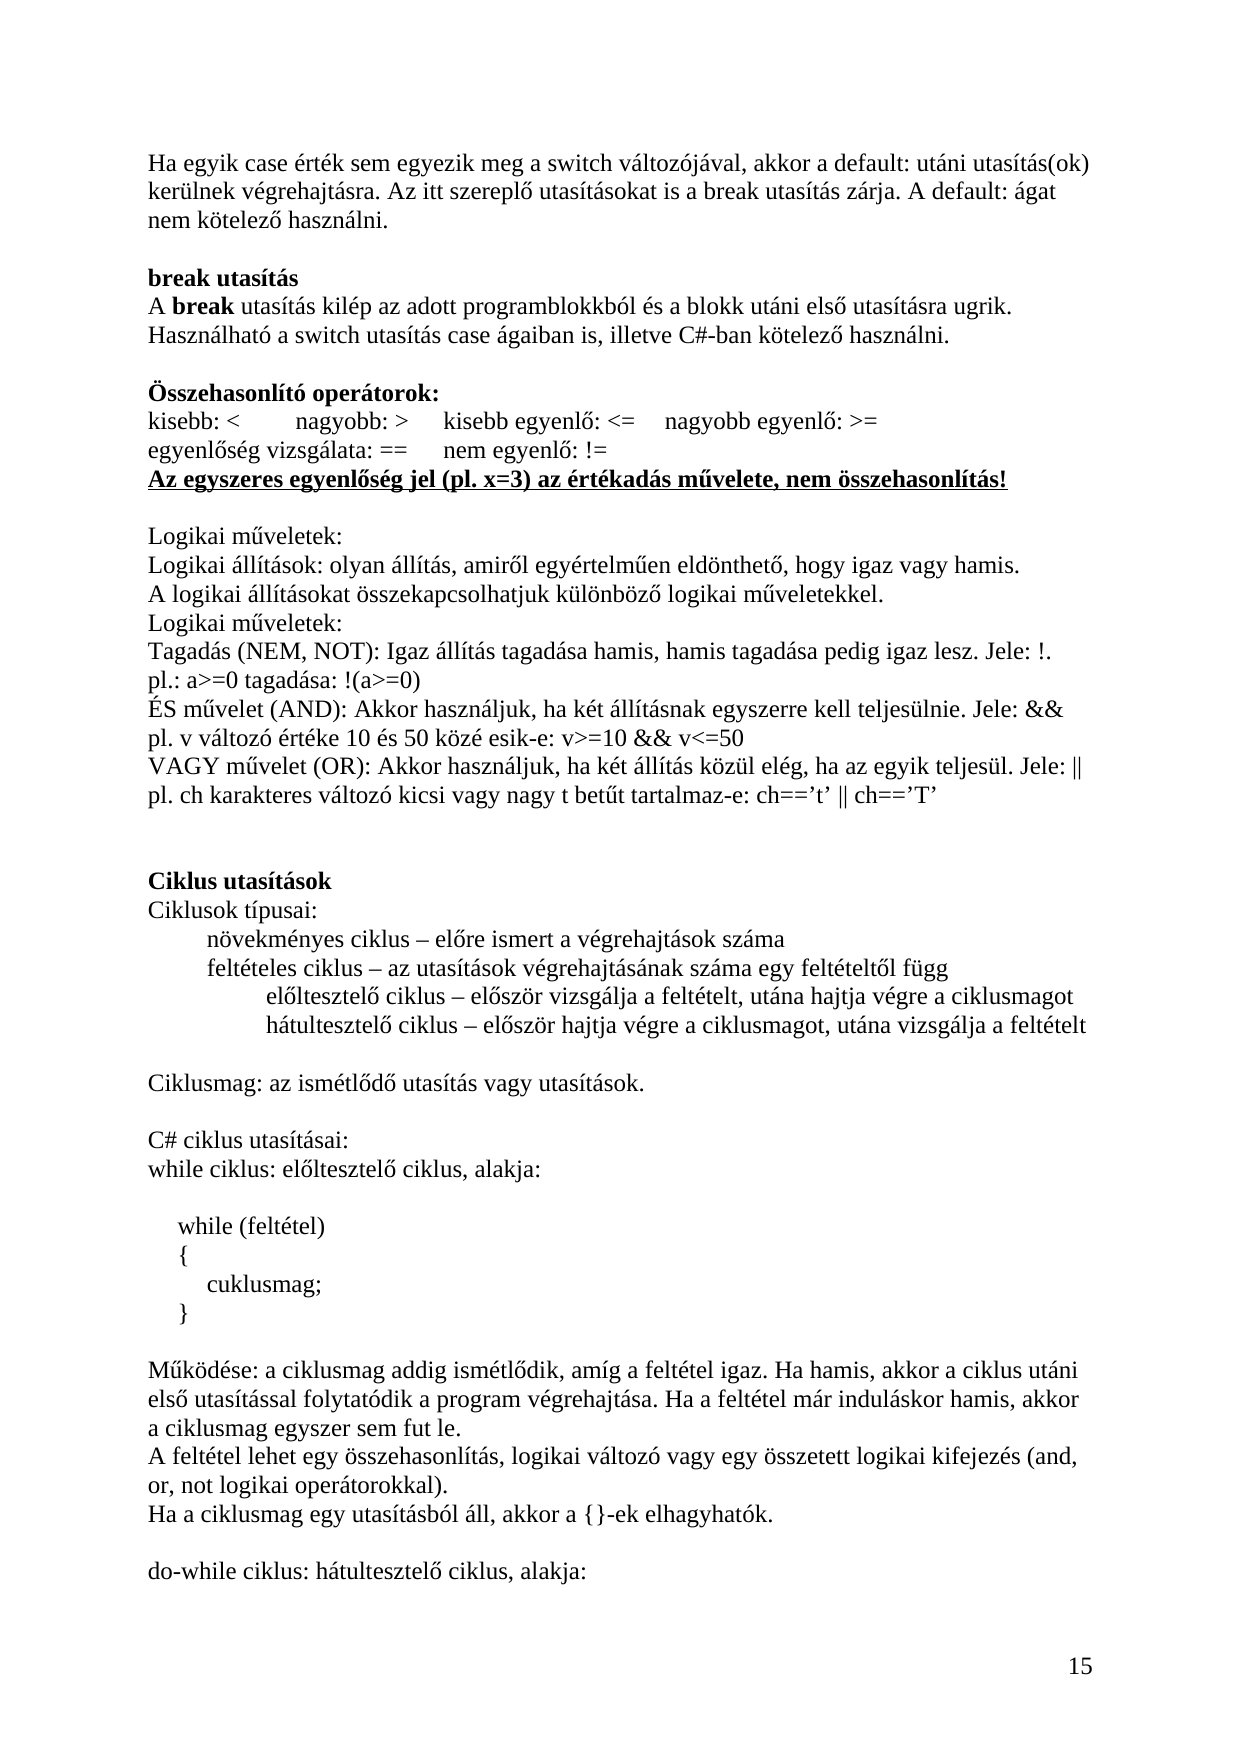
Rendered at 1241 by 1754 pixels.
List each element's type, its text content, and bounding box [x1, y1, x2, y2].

text előltesztelő ciklus – először vizsgálja a feltételt, utána hajtja végre a ciklusmagot [148, 981, 1093, 1010]
text while ciklus: előltesztelő ciklus, alakja: [148, 1154, 1093, 1183]
text Működése: a ciklusmag addig ismétlődik, amíg a feltétel igaz. Ha hamis, akkor a ciklus utáni első utasítással folytatódik a program végrehajtása. Ha a feltétel már induláskor hamis, akkor a ciklusmag egyszer sem fut le. [148, 1355, 1093, 1441]
text C# ciklus utasításai: [148, 1125, 1093, 1154]
text pl.: a>=0 tagadása: !(a>=0) [148, 665, 1093, 694]
text } [177, 1298, 1093, 1326]
text Logikai műveletek: [148, 521, 1093, 550]
text Ciklusok típusai: [148, 895, 1093, 924]
text Összehasonlító operátorok: [148, 378, 1093, 406]
text ÉS művelet (AND): Akkor használjuk, ha két állításnak egyszerre kell teljesülnie. Jele: && [148, 694, 1093, 723]
text VAGY művelet (OR): Akkor használjuk, ha két állítás közül elég, ha az egyik teljesül. Jele: || [148, 751, 1093, 780]
text do-while ciklus: hátultesztelő ciklus, alakja: [148, 1556, 1093, 1585]
text Ha egyik case érték sem egyezik meg a switch változójával, akkor a default: utáni utasítás(ok) kerülnek végrehajtásra. Az itt szereplő utasításokat is a break utasítás zárja. A default: ágat nem kötelező használni. [148, 148, 1093, 234]
text { [177, 1240, 1093, 1269]
text hátultesztelő ciklus – először hajtja végre a ciklusmagot, utána vizsgálja a feltételt [148, 1010, 1093, 1039]
text break utasítás [148, 263, 1093, 291]
text egyenlőség vizsgálata: == nem egyenlő: != [148, 435, 1093, 464]
text A break utasítás kilép az adott programblokkból és a blokk utáni első utasításra ugrik. Használható a switch utasítás case ágaiban is, illetve C#-ban kötelező használni. [148, 291, 1093, 349]
text kisebb: < nagyobb: > kisebb egyenlő: <= nagyobb egyenlő: >= [148, 406, 1093, 435]
text feltételes ciklus – az utasítások végrehajtásának száma egy feltételtől függ [148, 953, 1093, 981]
text A logikai állításokat összekapcsolhatjuk különböző logikai műveletekkel. [148, 579, 1093, 608]
text Az egyszeres egyenlőség jel (pl. x=3) az értékadás művelete, nem összehasonlítás! [148, 464, 1093, 493]
text while (feltétel) [177, 1211, 1093, 1240]
text cuklusmag; [177, 1269, 1093, 1298]
text pl. ch karakteres változó kicsi vagy nagy t betűt tartalmaz-e: ch==’t’ || ch==’T’ [148, 780, 1093, 809]
text Logikai műveletek: [148, 608, 1093, 636]
text Ciklusmag: az ismétlődő utasítás vagy utasítások. [148, 1068, 1093, 1096]
text Ciklus utasítások [148, 866, 1093, 895]
text növekményes ciklus – előre ismert a végrehajtások száma [148, 924, 1093, 953]
text Ha a ciklusmag egy utasításból áll, akkor a {}-ek elhagyhatók. [148, 1499, 1093, 1528]
text A feltétel lehet egy összehasonlítás, logikai változó vagy egy összetett logikai kifejezés (and, or, not logikai operátorokkal). [148, 1441, 1093, 1499]
text Tagadás (NEM, NOT): Igaz állítás tagadása hamis, hamis tagadása pedig igaz lesz. Jele: !. [148, 636, 1093, 665]
text Logikai állítások: olyan állítás, amiről egyértelműen eldönthető, hogy igaz vagy hamis. [148, 550, 1093, 579]
text pl. v változó értéke 10 és 50 közé esik-e: v>=10 && v<=50 [148, 723, 1093, 751]
